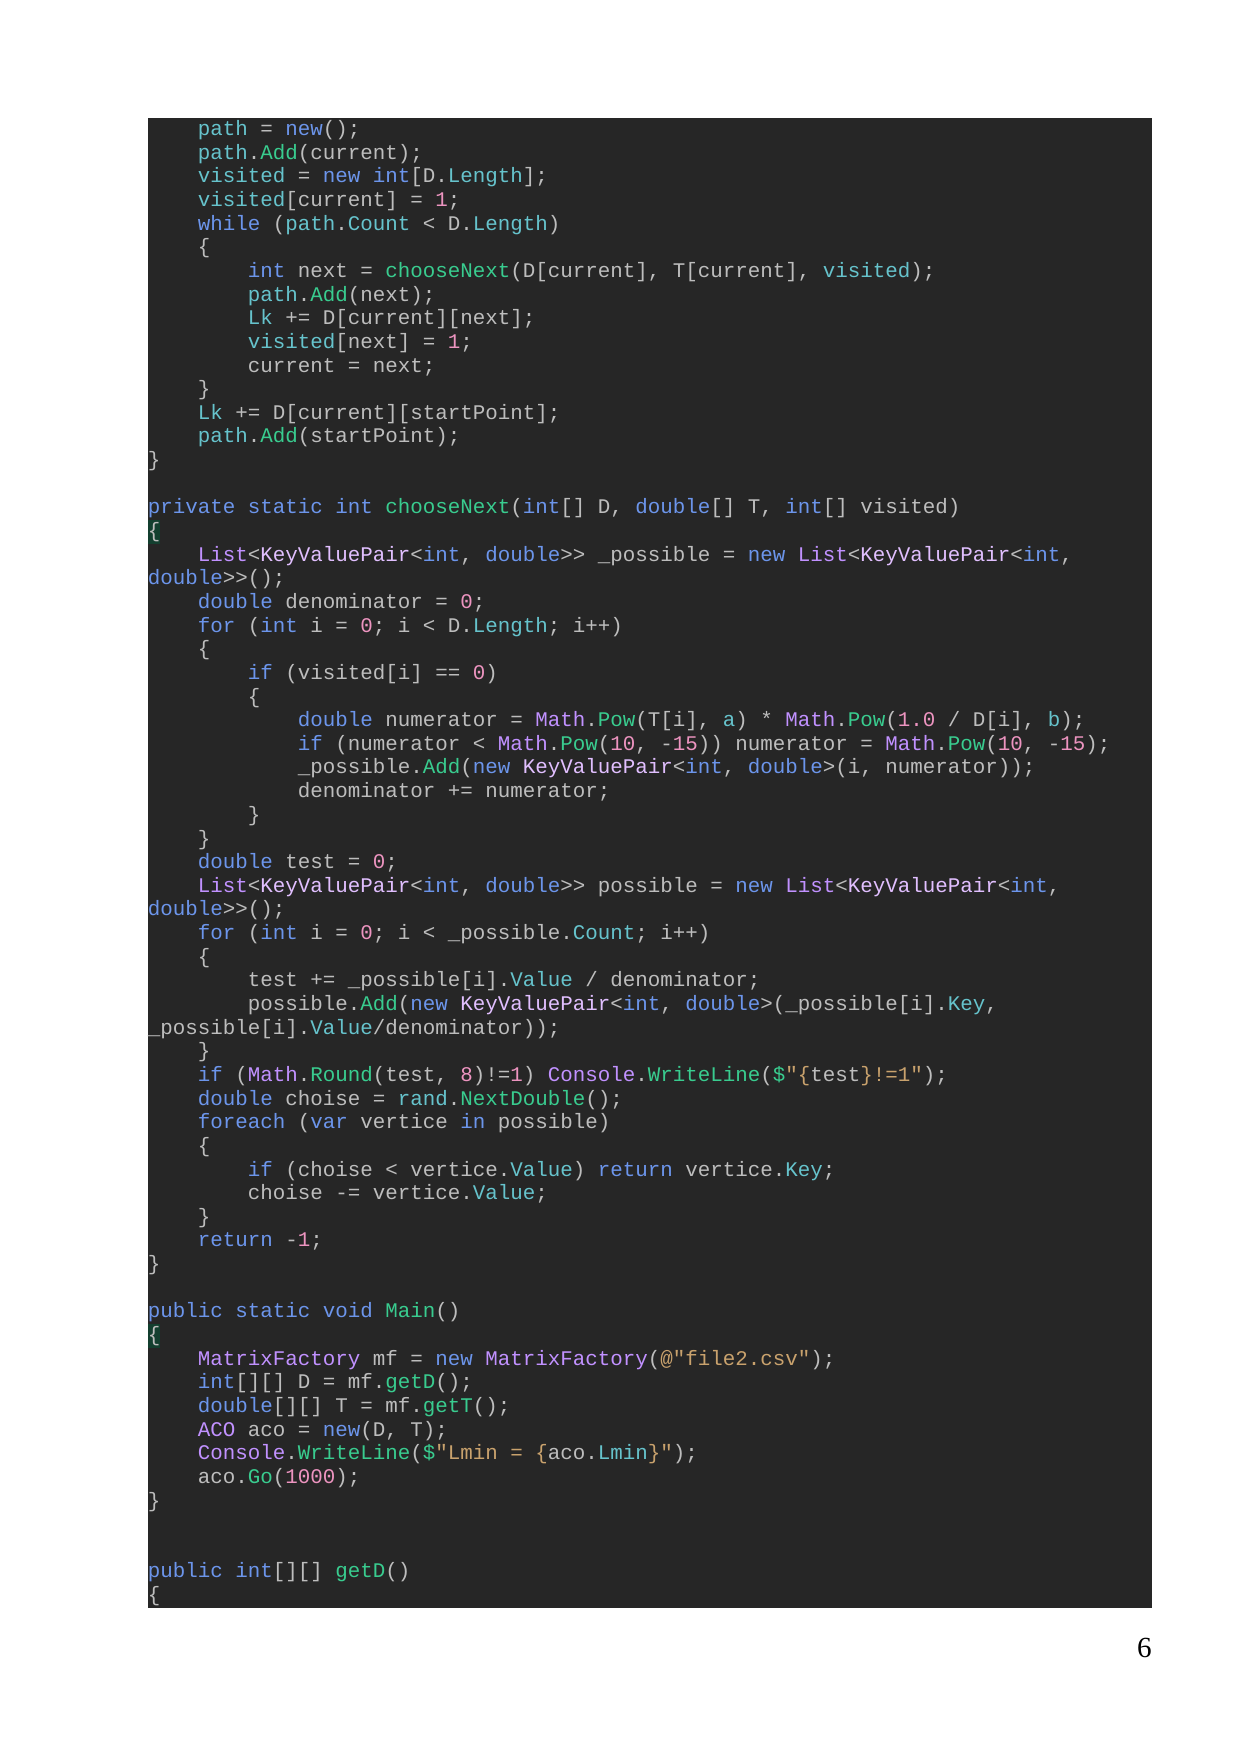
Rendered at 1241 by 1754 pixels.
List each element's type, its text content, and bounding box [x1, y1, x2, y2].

text private static int chooseNext(int[] D, double[] T, int[] visited) { List<KeyValuePair<int, double>> _possible = new List<KeyValuePair<int, double>>(); double denominator = 0; for (int i = 0; i < D.Length; i++) { if (visited[i] == 0) { double numerator = Math.Pow(T[i], a) * Math.Pow(1.0 / D[i], b); if (numerator < Math.Pow(10, -15)) numerator = Math.Pow(10, -15); _possible.Add(new KeyValuePair<int, double>(i, numerator)); denominator += numerator; } } double test = 0; List<KeyValuePair<int, double>> possible = new List<KeyValuePair<int, double>>(); for (int i = 0; i < _possible.Count; i++) { test += _possible[i].Value / denominator; possible.Add(new KeyValuePair<int, double>(_possible[i].Key, _possible[i].Value/denominator)); } if (Math.Round(test, 8)!=1) Console.WriteLine($"{test}!=1"); double choise = rand.NextDouble(); foreach (var vertice in possible) { if (choise < vertice.Value) return vertice.Key; choise -= vertice.Value; } return -1; } [148, 496, 1152, 1277]
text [148, 118, 1152, 473]
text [148, 1561, 1152, 1608]
text public static void Main() { MatrixFactory mf = new MatrixFactory(@"file2.csv"); int[][] D = mf.getD(); double[][] T = mf.getT(); ACO aco = new(D, T); Console.WriteLine($"Lmin = {aco.Lmin}"); aco.Go(1000); } [148, 1300, 1152, 1513]
